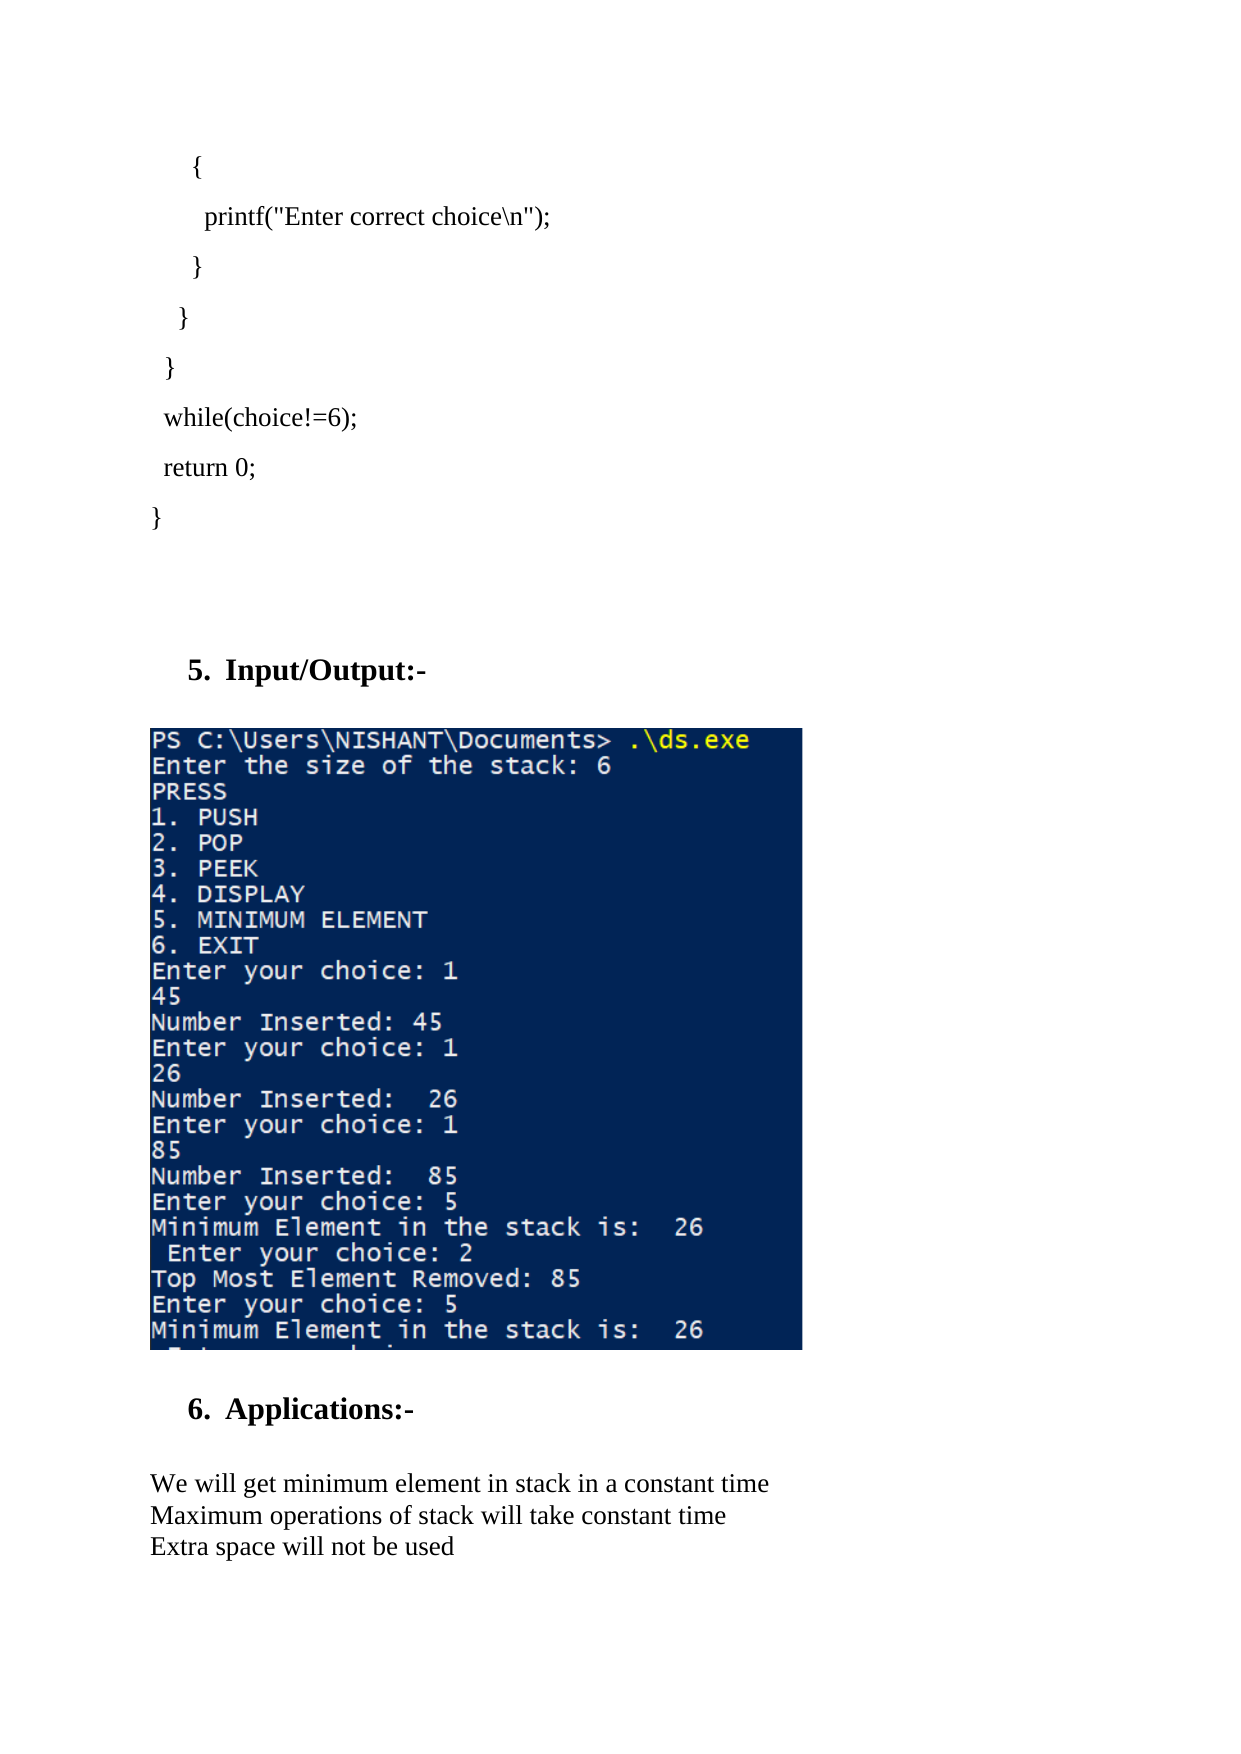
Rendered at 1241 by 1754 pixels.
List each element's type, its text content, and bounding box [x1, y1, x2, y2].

text return 0; [150, 451, 1090, 482]
text { [150, 150, 1090, 181]
text while(choice!=6); [150, 401, 1090, 432]
picture [150, 728, 803, 1350]
text } [150, 501, 1090, 533]
list Applications:- [187, 1390, 1090, 1426]
list Input/Output:- [187, 651, 1090, 687]
text printf("Enter correct choice\n"); [150, 200, 1090, 231]
text We will get minimum element in stack in a constant time [150, 1468, 889, 1499]
text Maximum operations of stack will take constant time [150, 1499, 889, 1530]
text Extra space will not be used [150, 1530, 889, 1561]
text } [150, 351, 1090, 382]
text } [150, 301, 1090, 332]
text } [150, 250, 1090, 282]
